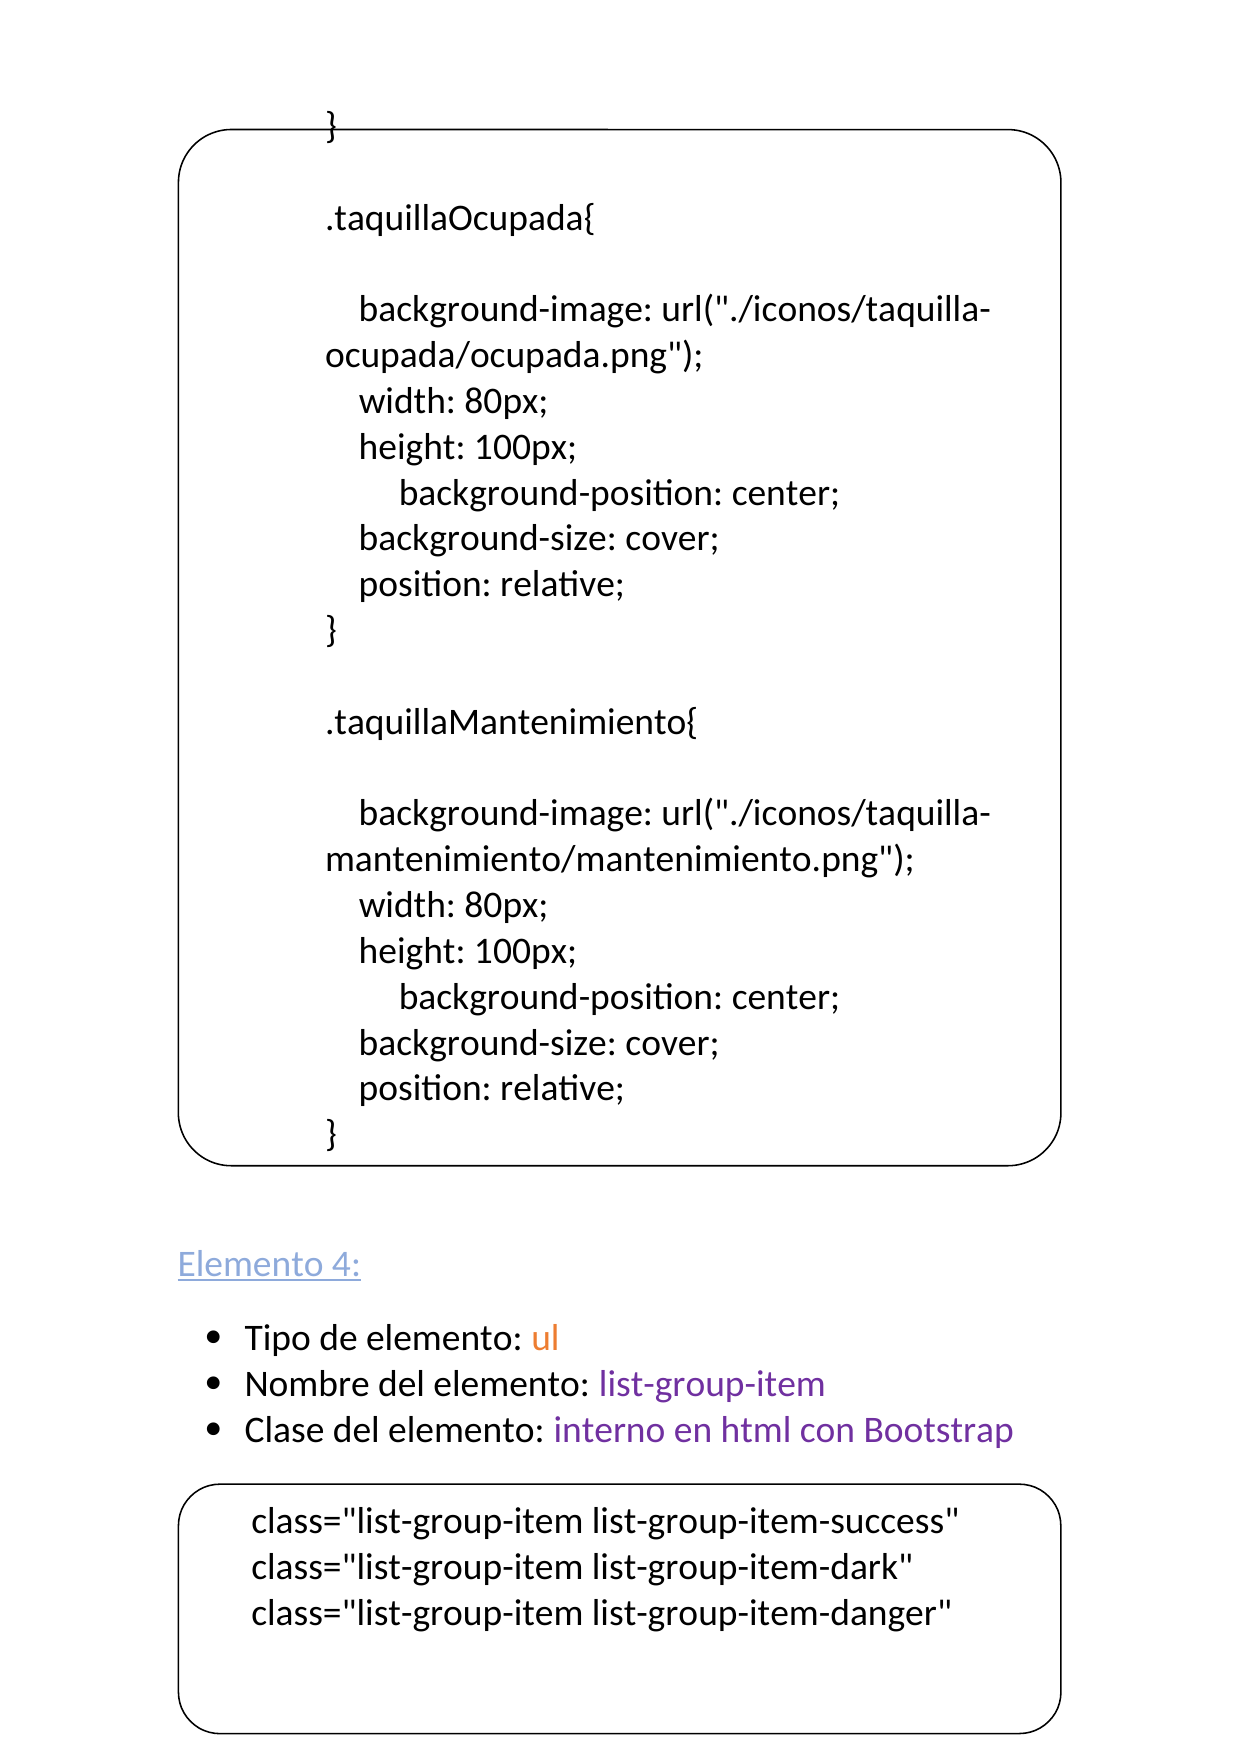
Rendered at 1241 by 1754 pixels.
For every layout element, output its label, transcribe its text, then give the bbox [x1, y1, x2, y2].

text class="list-group-item list-group-item-dark" [251, 1543, 1060, 1589]
text background-image: url("./iconos/taquilla-mantenimiento/mantenimiento.png"); [325, 789, 1060, 881]
text Elemento 4: [177, 1240, 1063, 1286]
text background-size: cover; [325, 1018, 1060, 1064]
text position: relative; [325, 560, 1060, 606]
text class="list-group-item list-group-item-success" [251, 1497, 1060, 1543]
text } [325, 1110, 1060, 1156]
text width: 80px; [325, 881, 1060, 927]
text background-size: cover; [325, 514, 1060, 560]
text width: 80px; [325, 377, 1060, 423]
list Nombre del elemento: list-group-item [207, 1360, 1063, 1406]
text } [1042, 1110, 1063, 1156]
text background-image: url("./iconos/taquilla-ocupada/ocupada.png"); [325, 285, 1060, 377]
text background-position: center; [325, 468, 1060, 514]
text } [325, 102, 1063, 148]
text class="list-group-item list-group-item-danger" [251, 1589, 1060, 1635]
list Clase del elemento: interno en html con Bootstrap [207, 1406, 1063, 1451]
text background-position: center; [325, 973, 1060, 1018]
list Tipo de elemento: ul [207, 1314, 1063, 1360]
text .taquillaMantenimiento{ [325, 698, 1060, 743]
text position: relative; [325, 1064, 1060, 1110]
text height: 100px; [325, 927, 1060, 973]
text height: 100px; [325, 423, 1060, 468]
text .taquillaOcupada{ [325, 193, 1060, 239]
text } [325, 606, 1060, 652]
